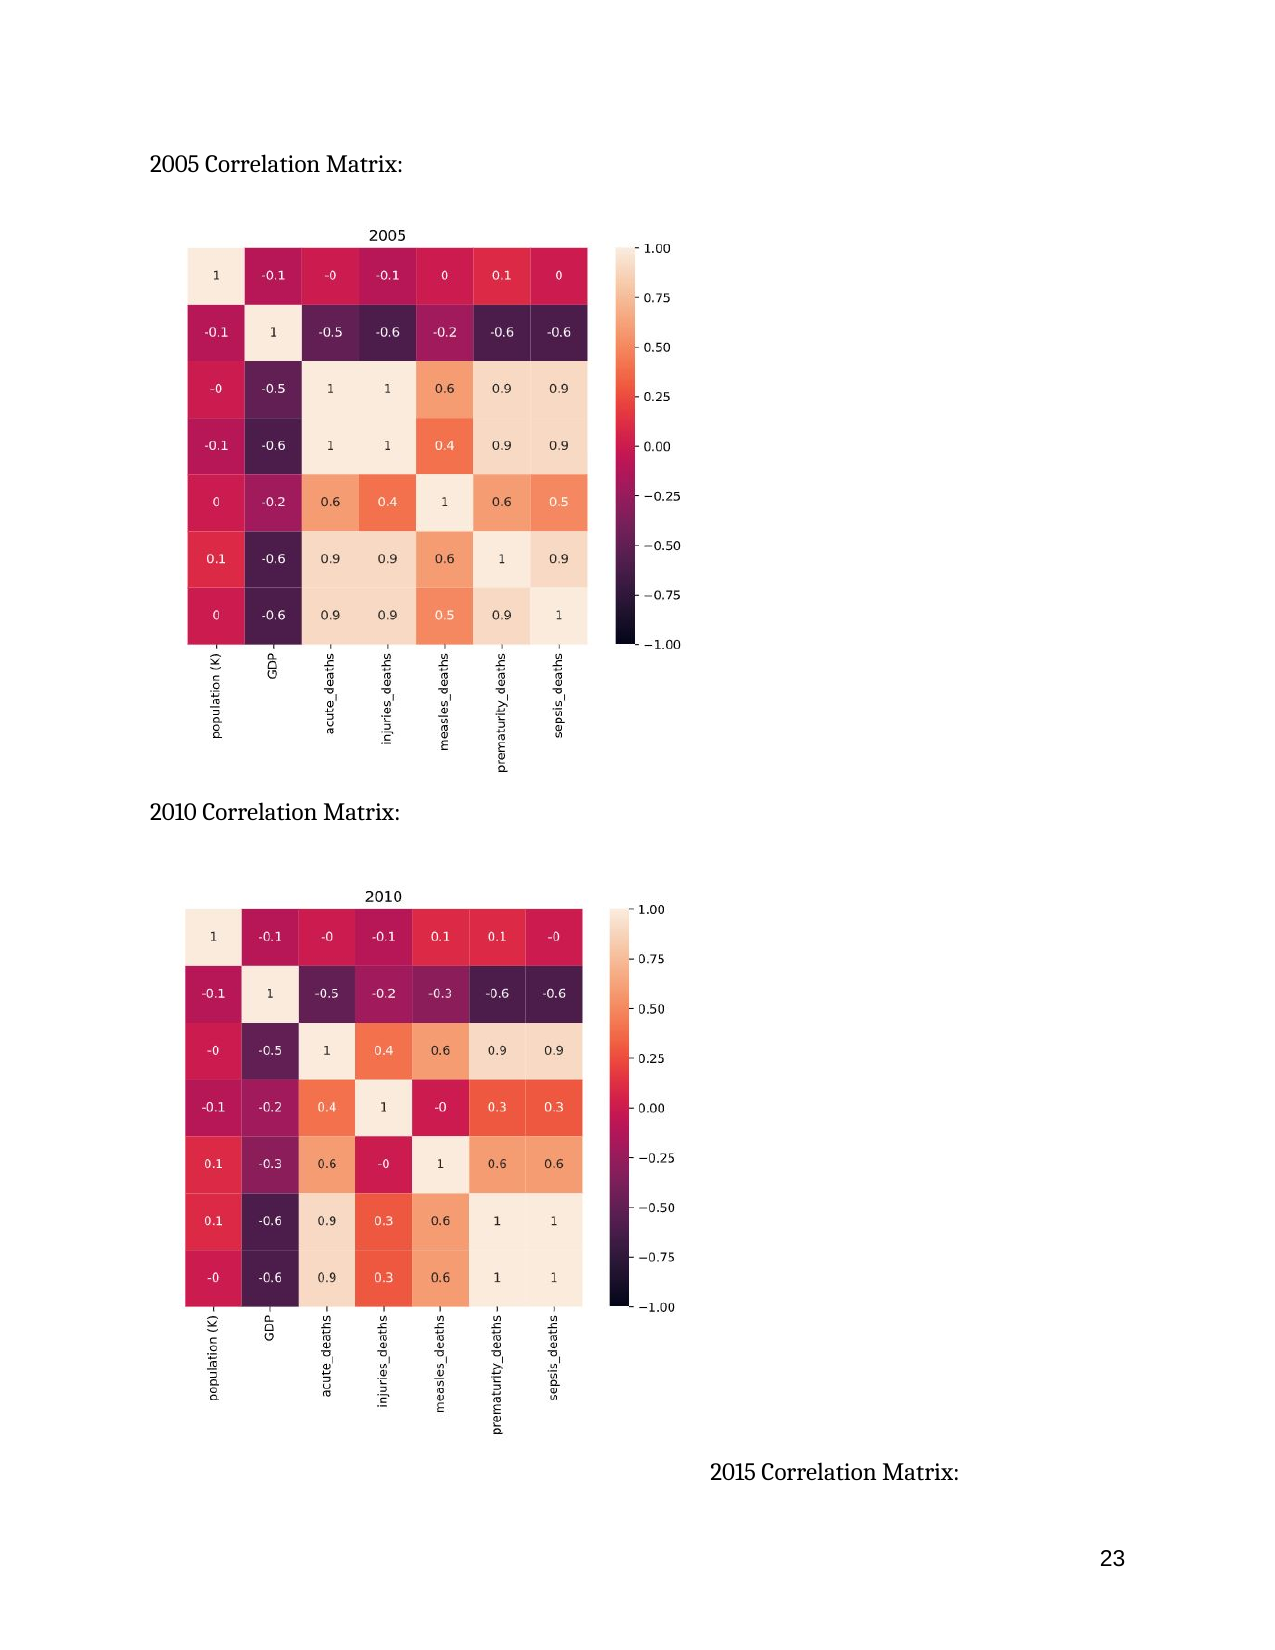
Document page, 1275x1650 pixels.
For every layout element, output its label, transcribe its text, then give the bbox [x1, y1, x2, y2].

text 2005 Correlation Matrix: [150, 150, 1125, 179]
text 2010 Correlation Matrix: [150, 798, 1125, 826]
picture [150, 183, 707, 794]
text 2015 Correlation Matrix: [150, 1458, 1125, 1487]
picture [164, 855, 692, 1453]
